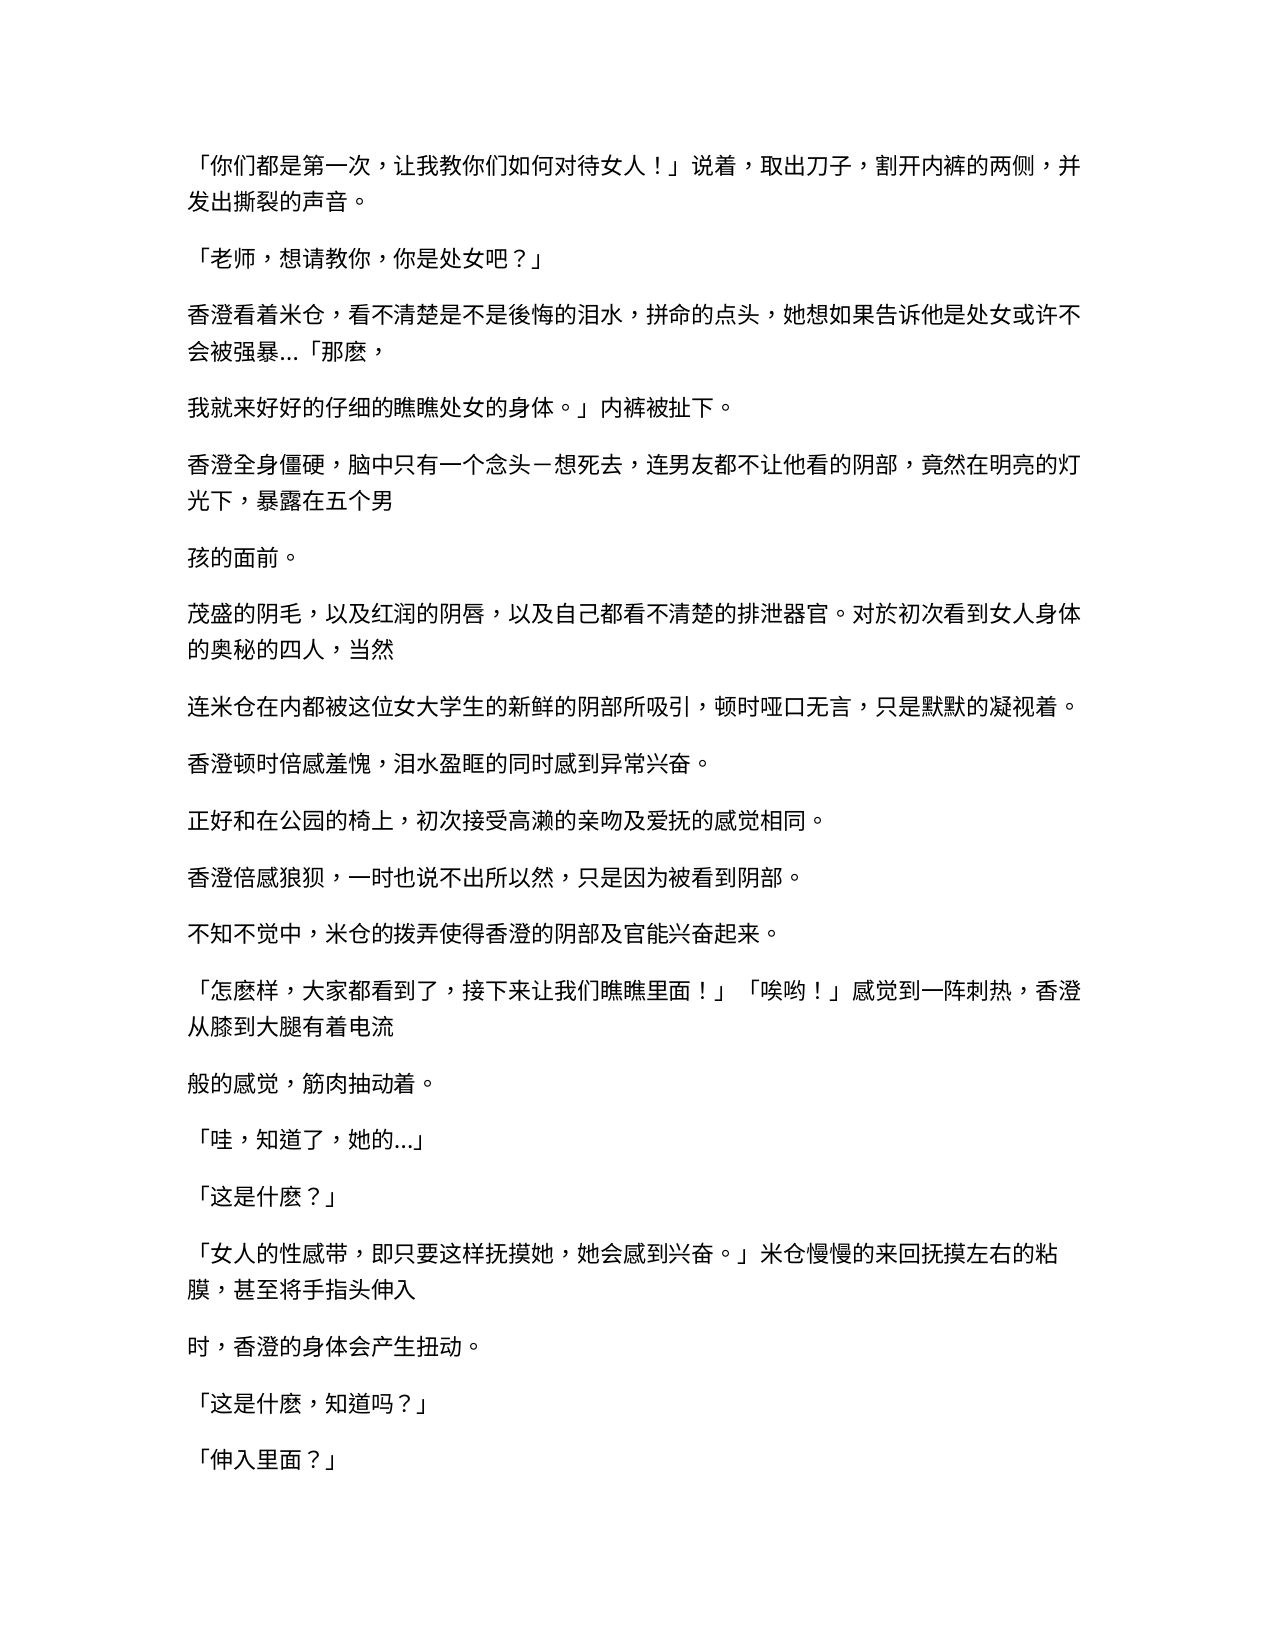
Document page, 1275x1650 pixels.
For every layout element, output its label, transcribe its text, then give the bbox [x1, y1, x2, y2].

text 香澄全身僵硬，脑中只有一个念头－想死去，连男友都不让他看的阴部，竟然在明亮的灯光下，暴露在五个男 [187, 449, 1087, 516]
text 连米仓在内都被这位女大学生的新鲜的阴部所吸引，顿时哑口无言，只是默默的凝视着。 [187, 691, 1087, 722]
text 不知不觉中，米仓的拨弄使得香澄的阴部及官能兴奋起来。 [187, 918, 1087, 949]
text 香澄顿时倍感羞愧，泪水盈眶的同时感到异常兴奋。 [187, 748, 1087, 779]
text 香澄倍感狼狈，一时也说不出所以然，只是因为被看到阴部。 [187, 861, 1087, 893]
text 孩的面前。 [187, 542, 1087, 573]
text 「这是什麽，知道吗？」 [187, 1387, 1087, 1419]
text 「哇，知道了，她的…」 [187, 1124, 1087, 1156]
text 「你们都是第一次，让我教你们如何对待女人！」说着，取出刀子，割开内裤的两侧，并发出撕裂的声音。 [187, 150, 1087, 217]
text 时，香澄的身体会产生扭动。 [187, 1331, 1087, 1362]
text 香澄看着米仓，看不清楚是不是後悔的泪水，拼命的点头，她想如果告诉他是处女或许不会被强暴…「那麽， [187, 299, 1087, 367]
text 我就来好好的仔细的瞧瞧处女的身体。」内裤被扯下。 [187, 392, 1087, 423]
text 「这是什麽？」 [187, 1181, 1087, 1212]
text 般的感觉，筋肉抽动着。 [187, 1068, 1087, 1099]
text 正好和在公园的椅上，初次接受高濑的亲吻及爱抚的感觉相同。 [187, 805, 1087, 836]
text 「女人的性感带，即只要这样抚摸她，她会感到兴奋。」米仓慢慢的来回抚摸左右的粘膜，甚至将手指头伸入 [187, 1238, 1087, 1305]
text 「怎麽样，大家都看到了，接下来让我们瞧瞧里面！」「唉哟！」感觉到一阵刺热，香澄从膝到大腿有着电流 [187, 975, 1087, 1042]
text 茂盛的阴毛，以及红润的阴唇，以及自己都看不清楚的排泄器官。对於初次看到女人身体的奥秘的四人，当然 [187, 598, 1087, 666]
text 「伸入里面？」 [187, 1444, 1087, 1476]
text 「老师，想请教你，你是处女吧？」 [187, 243, 1087, 274]
